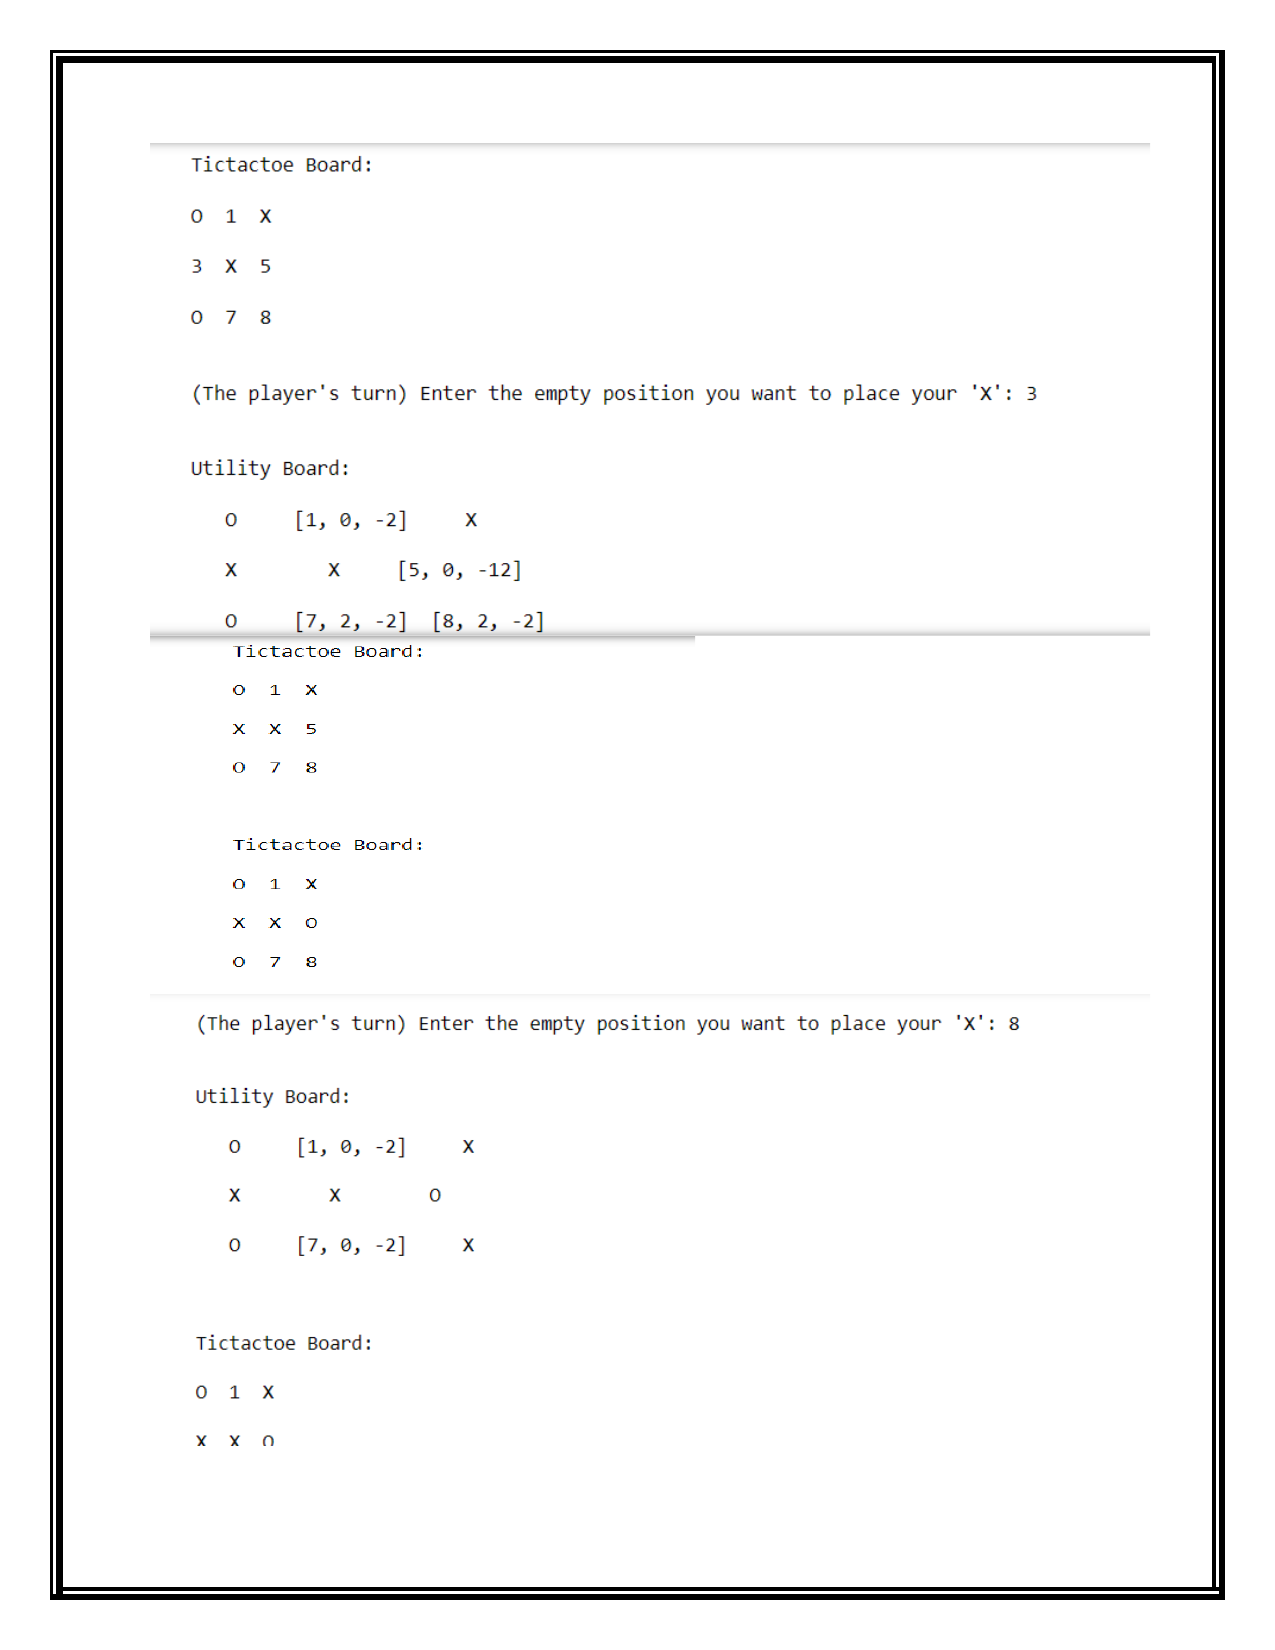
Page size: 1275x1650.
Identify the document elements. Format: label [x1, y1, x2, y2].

picture [150, 143, 1150, 1446]
